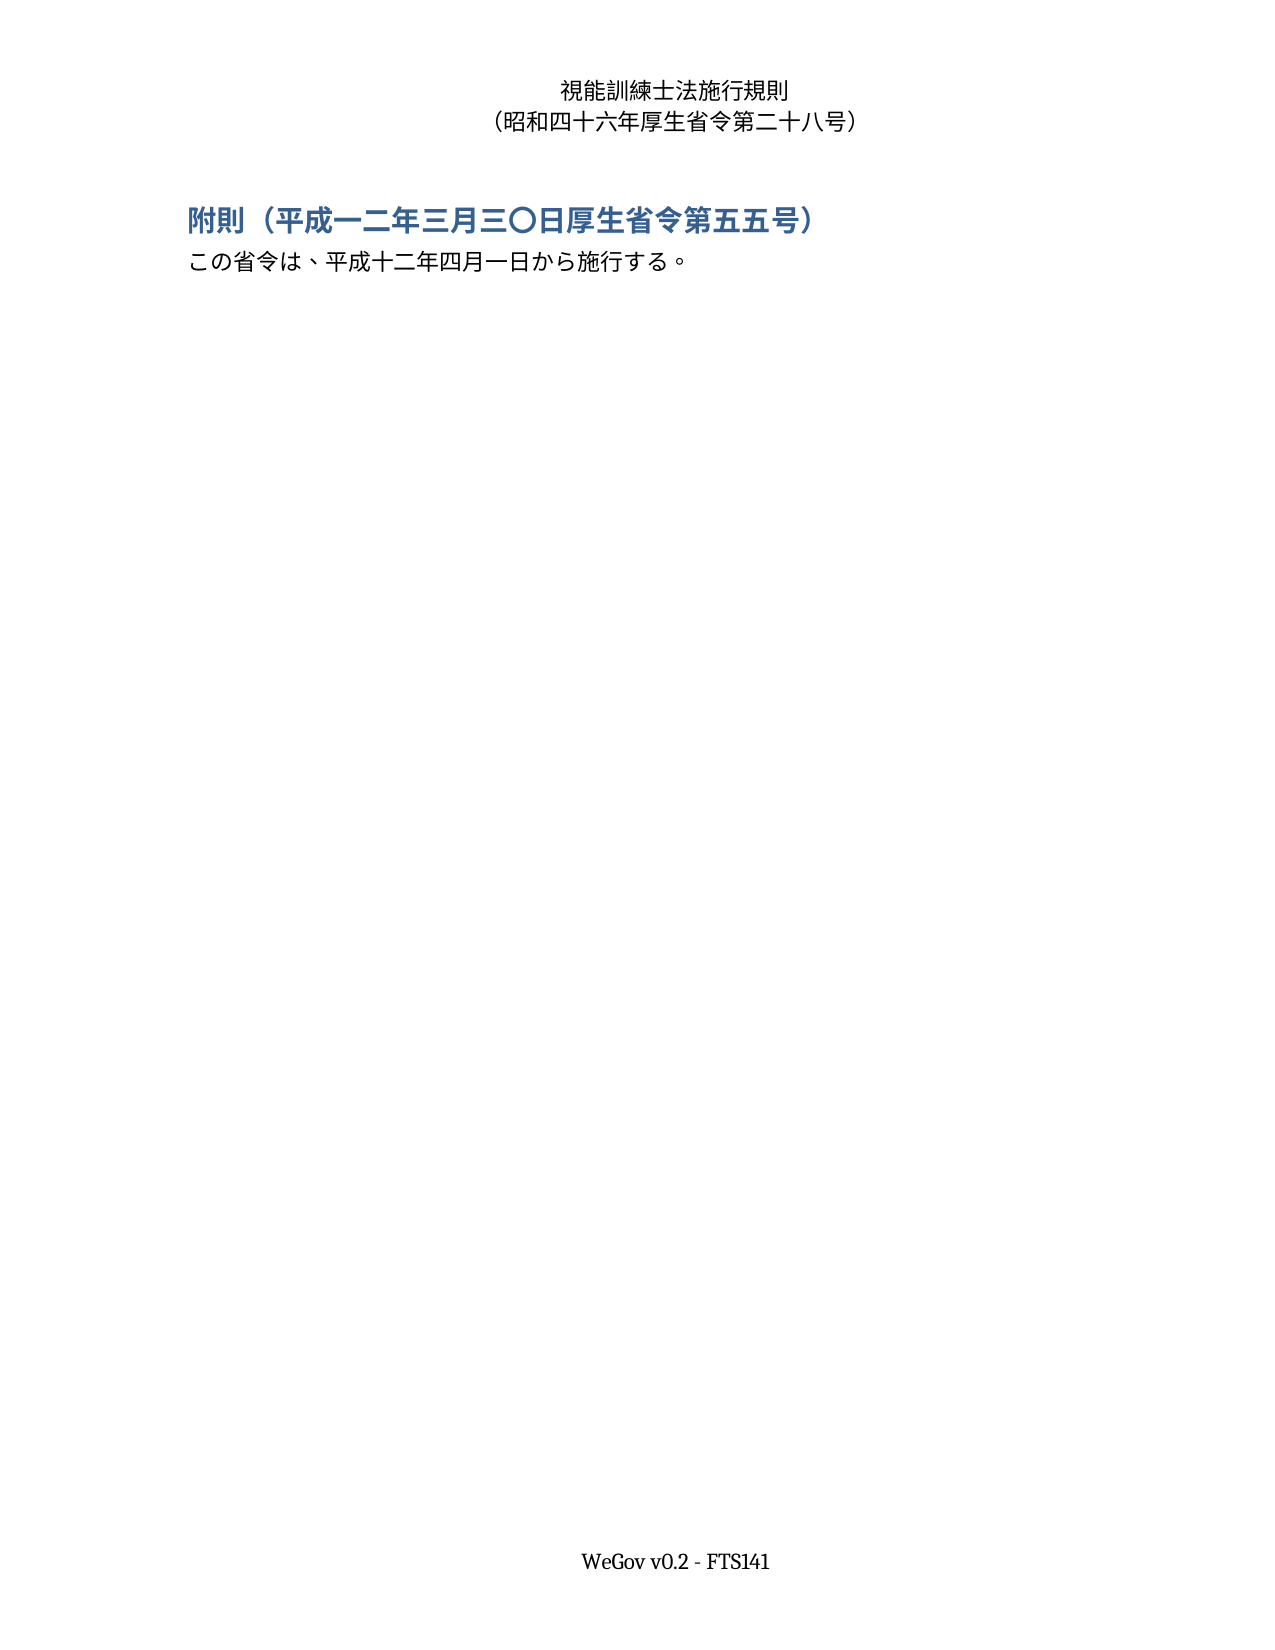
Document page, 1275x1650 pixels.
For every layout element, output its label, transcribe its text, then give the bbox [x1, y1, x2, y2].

subtitle 附則（平成一二年三月三〇日厚生省令第五五号） [187, 200, 1087, 240]
text この省令は、平成十二年四月一日から施行する。 [187, 246, 1087, 277]
